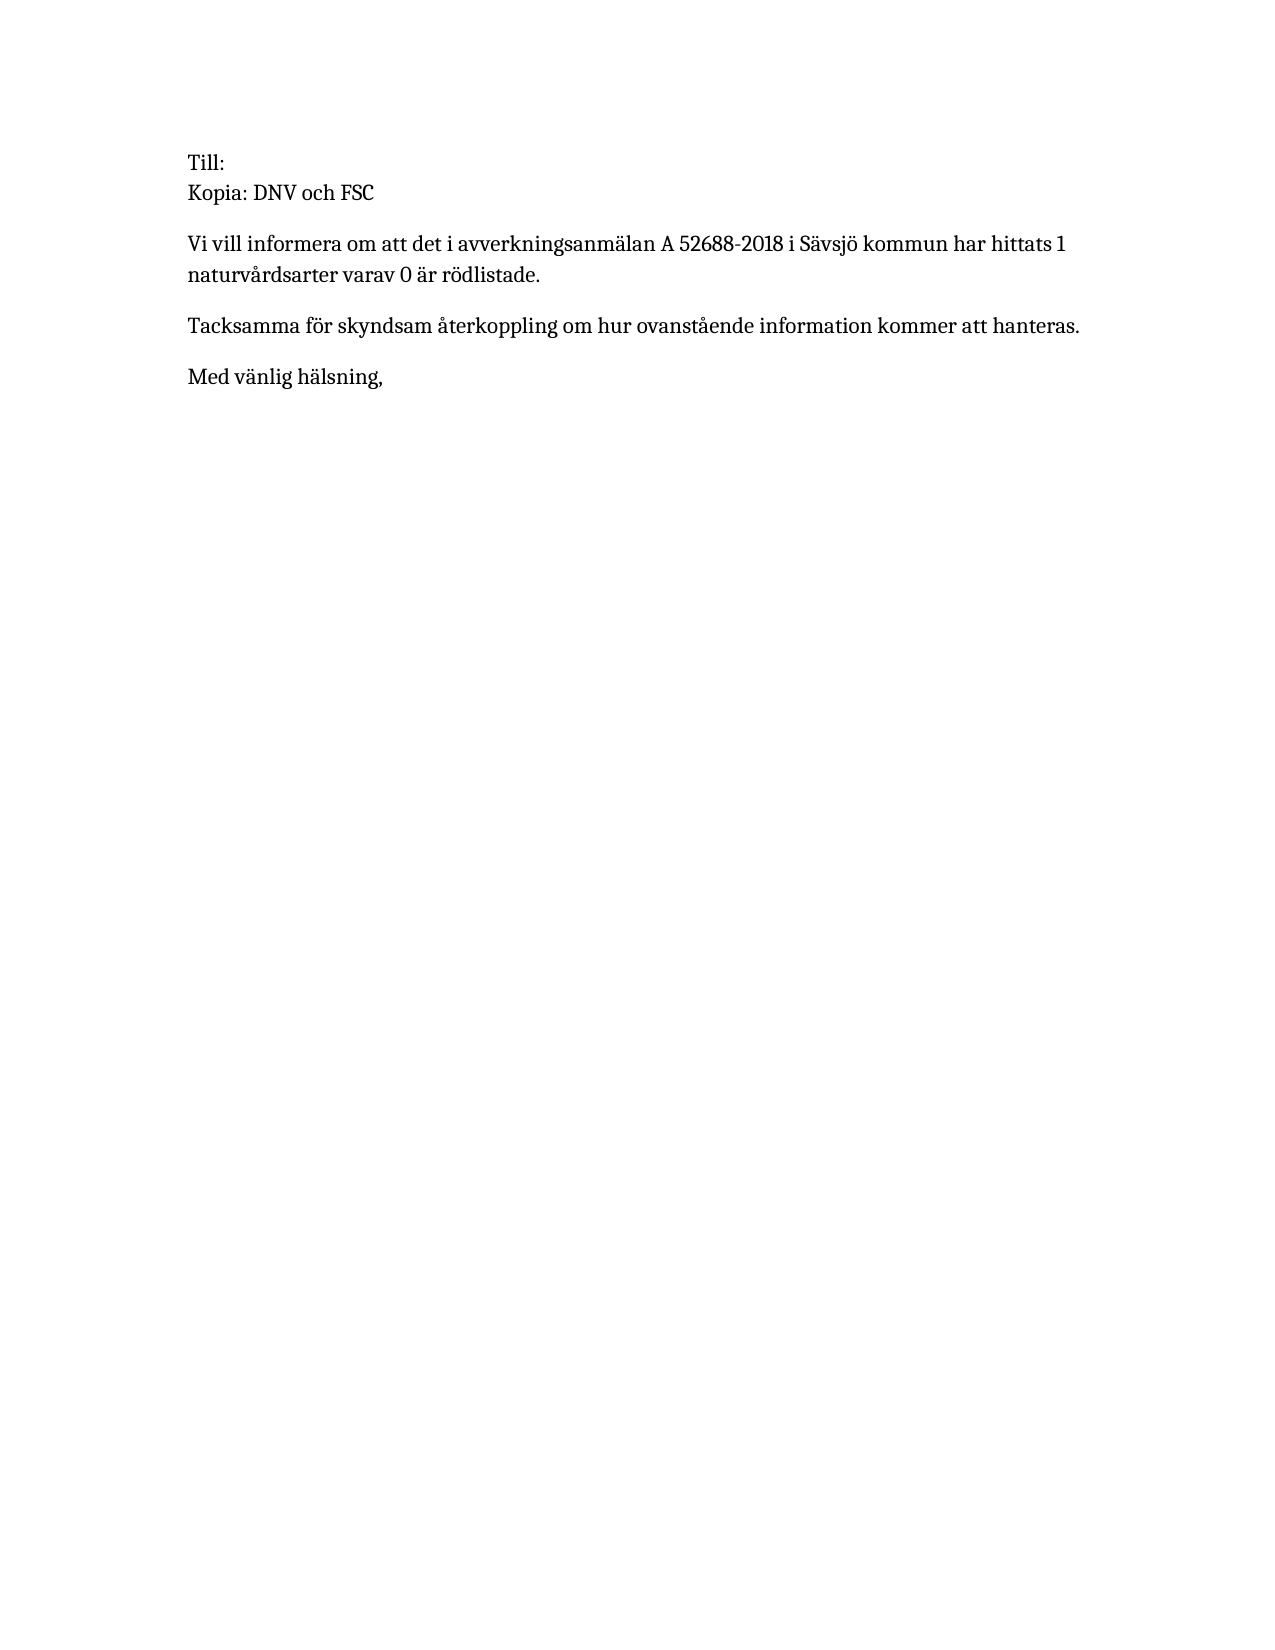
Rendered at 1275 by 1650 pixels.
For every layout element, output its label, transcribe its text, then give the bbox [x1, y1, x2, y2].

text Tacksamma för skyndsam återkoppling om hur ovanstående information kommer att hanteras. [187, 312, 1087, 339]
text Till: Kopia: DNV och FSC [187, 150, 1087, 207]
text Vi vill informera om att det i avverkningsanmälan A 52688-2018 i Sävsjö kommun har hittats 1 naturvårdsarter varav 0 är rödlistade. [187, 231, 1087, 288]
text Med vänlig hälsning, [187, 363, 1087, 420]
